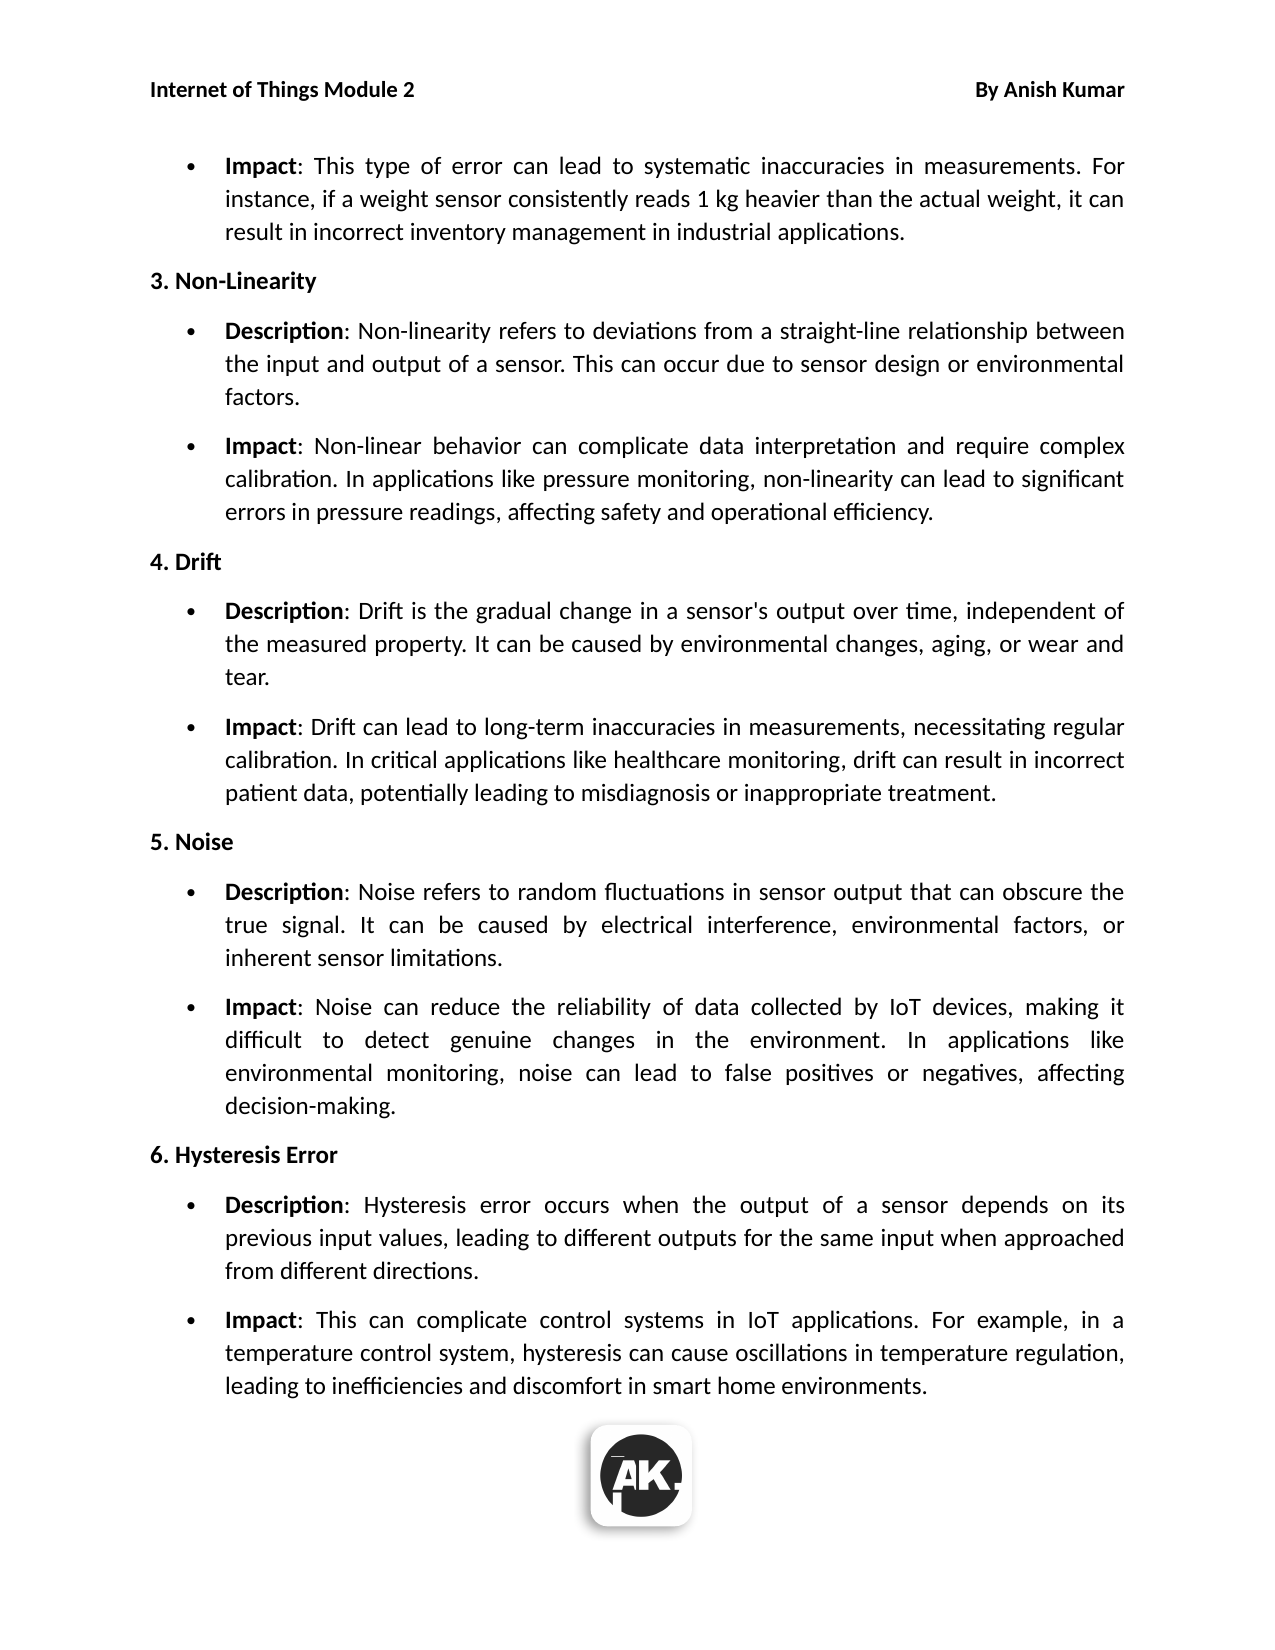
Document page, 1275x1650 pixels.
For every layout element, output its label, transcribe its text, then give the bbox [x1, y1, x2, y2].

text 5. Noise [150, 826, 1125, 857]
list Impact: This type of error can lead to systematic inaccuracies in measurements. For instance, if a weight sensor consistently reads 1 kg heavier than the actual weight, it can result in incorrect inventory management in industrial applications. [187, 150, 1125, 246]
text 3. Non-Linearity [150, 265, 1125, 296]
text 4. Drift [150, 546, 1125, 576]
picture [590, 1424, 692, 1527]
text 6. Hysteresis Error [150, 1139, 1125, 1170]
list Description: Hysteresis error occurs when the output of a sensor depends on its previous input values, leading to different outputs for the same input when approached from different directions. [187, 1189, 1125, 1286]
list Description: Non-linearity refers to deviations from a straight-line relationship between the input and output of a sensor. This can occur due to sensor design or environmental factors. [187, 315, 1125, 411]
list Description: Drift is the gradual change in a sensor's output over time, independent of the measured property. It can be caused by environmental changes, aging, or wear and tear. [187, 595, 1125, 692]
list Description: Noise refers to random fluctuations in sensor output that can obscure the true signal. It can be caused by electrical interference, environmental factors, or inherent sensor limitations. [187, 876, 1125, 972]
list Impact: Drift can lead to long-term inaccuracies in measurements, necessitating regular calibration. In critical applications like healthcare monitoring, drift can result in incorrect patient data, potentially leading to misdiagnosis or inappropriate treatment. [187, 711, 1125, 807]
list Impact: Noise can reduce the reliability of data collected by IoT devices, making it difficult to detect genuine changes in the environment. In applications like environmental monitoring, noise can lead to false positives or negatives, affecting decision-making. [187, 991, 1125, 1121]
list Impact: This can complicate control systems in IoT applications. For example, in a temperature control system, hysteresis can cause oscillations in temperature regulation, leading to inefficiencies and discomfort in smart home environments. [187, 1304, 1125, 1401]
list Impact: Non-linear behavior can complicate data interpretation and require complex calibration. In applications like pressure monitoring, non-linearity can lead to significant errors in pressure readings, affecting safety and operational efficiency. [187, 430, 1125, 527]
